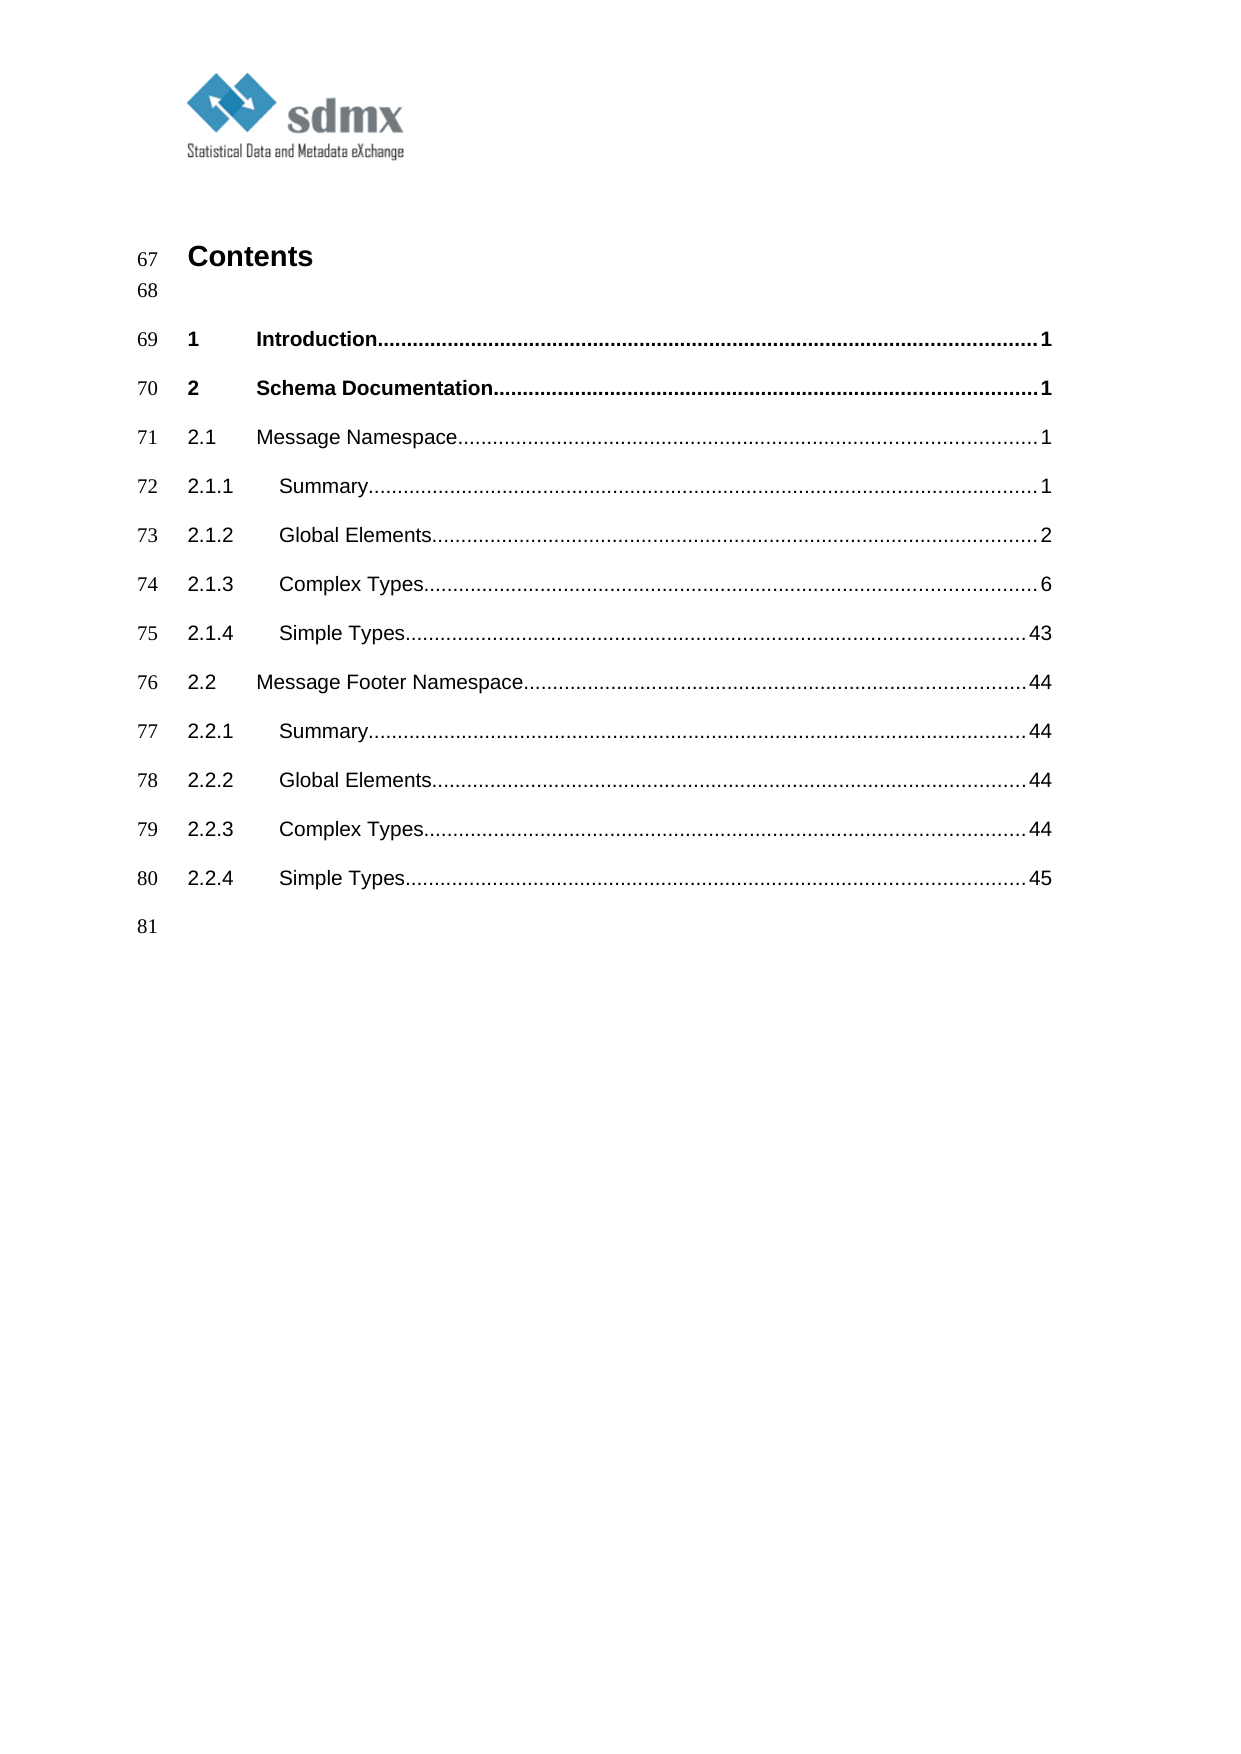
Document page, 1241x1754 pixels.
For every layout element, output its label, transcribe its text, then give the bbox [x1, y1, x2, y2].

text 2.2.2 Global Elements 44 [187, 767, 1053, 791]
text 2.1 Message Namespace 1 [187, 425, 1053, 449]
subtitle Contents [187, 239, 1053, 273]
text 2.2.3 Complex Types 44 [187, 816, 1053, 840]
text 2 Schema Documentation 1 [187, 376, 1053, 400]
text 2.2.1 Summary 44 [187, 718, 1053, 742]
text 2.1.2 Global Elements 2 [187, 523, 1053, 547]
text 2.1.4 Simple Types 43 [187, 621, 1053, 644]
picture [187, 73, 410, 163]
text 2.1.1 Summary 1 [187, 474, 1053, 498]
text 2.2.4 Simple Types 45 [187, 865, 1053, 889]
text 2.1.3 Complex Types 6 [187, 572, 1053, 596]
text 2.2 Message Footer Namespace 44 [187, 669, 1053, 693]
text 1 Introduction 1 [187, 327, 1053, 351]
